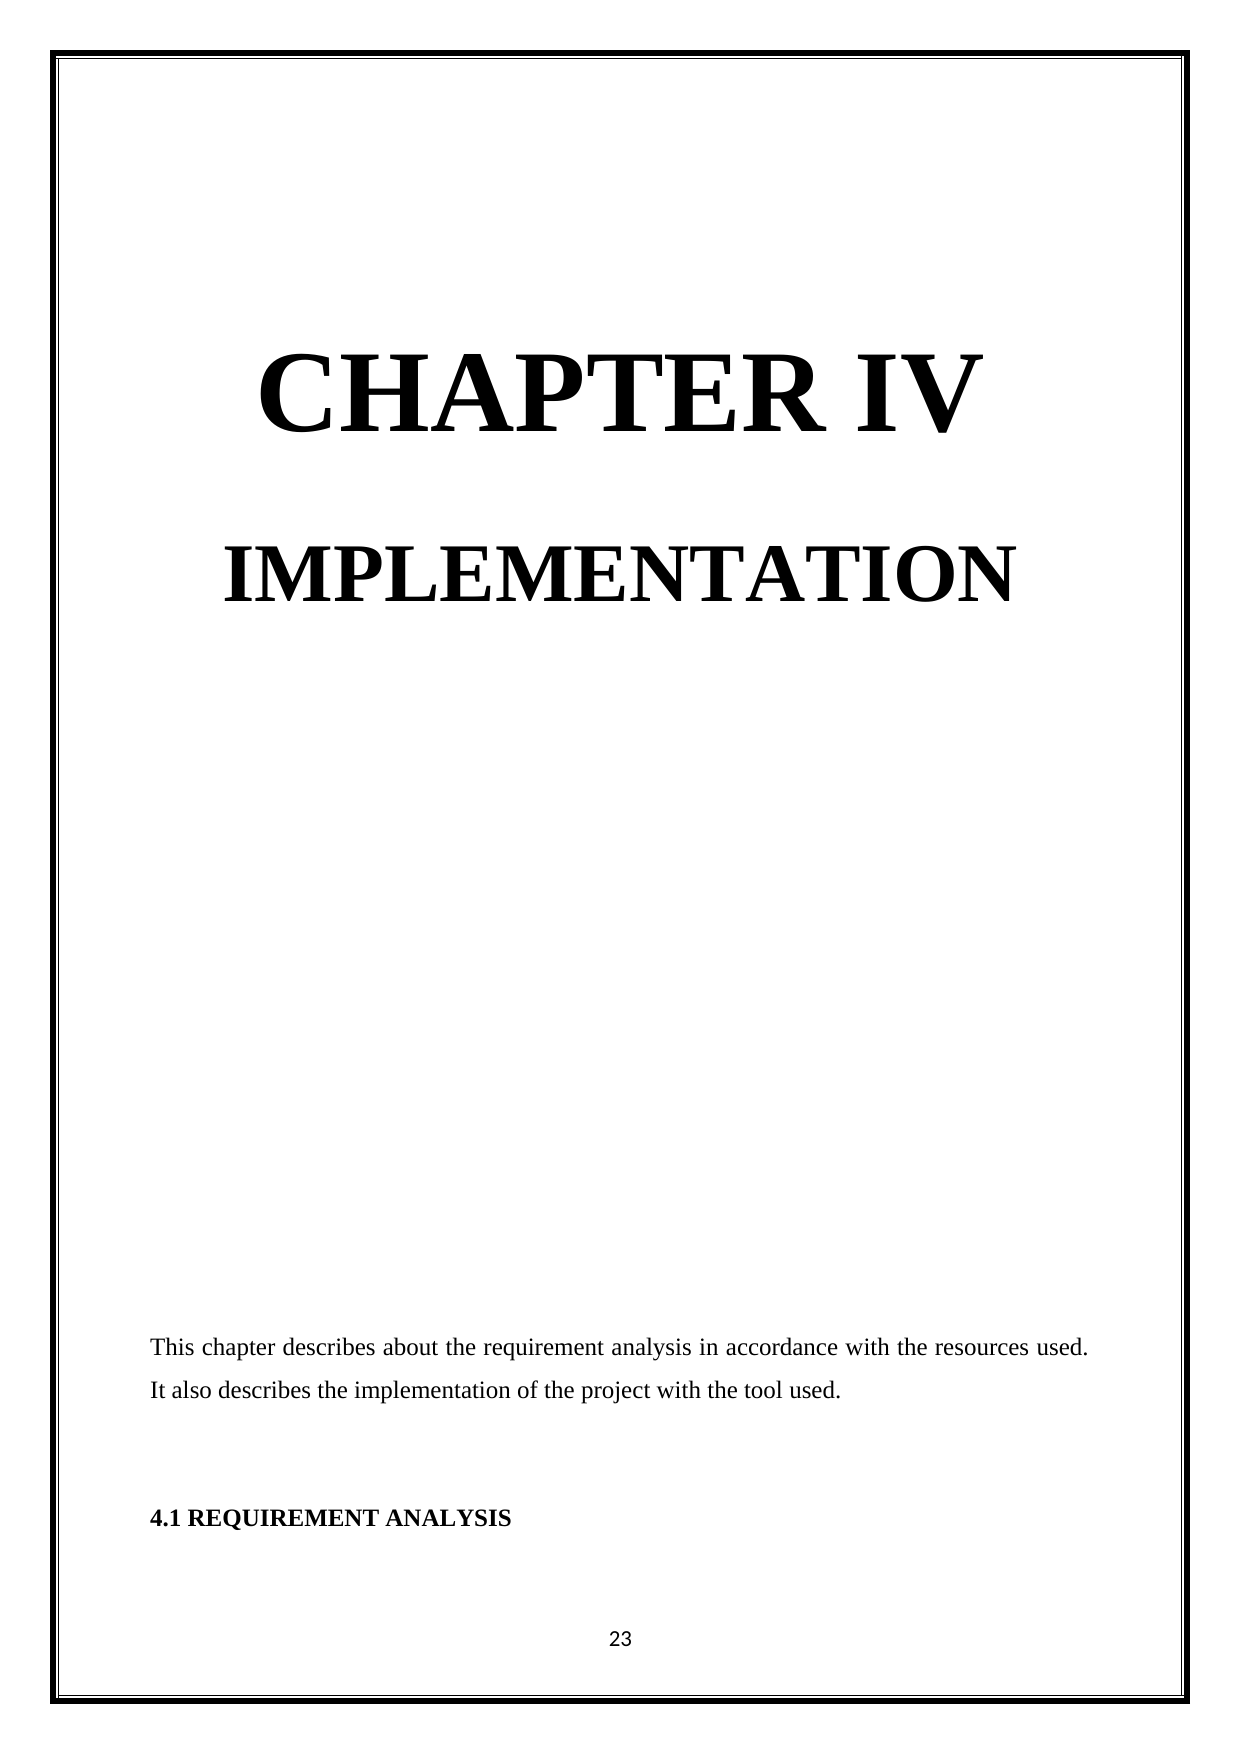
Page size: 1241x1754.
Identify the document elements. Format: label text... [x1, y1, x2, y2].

text 4.1 REQUIREMENT ANALYSIS [150, 1503, 1090, 1532]
text CHAPTER IV [150, 322, 1090, 457]
text IMPLEMENTATION [150, 524, 1090, 619]
text This chapter describes about the requirement analysis in accordance with the resources used. It also describes the implementation of the project with the tool used. [150, 1332, 1090, 1404]
